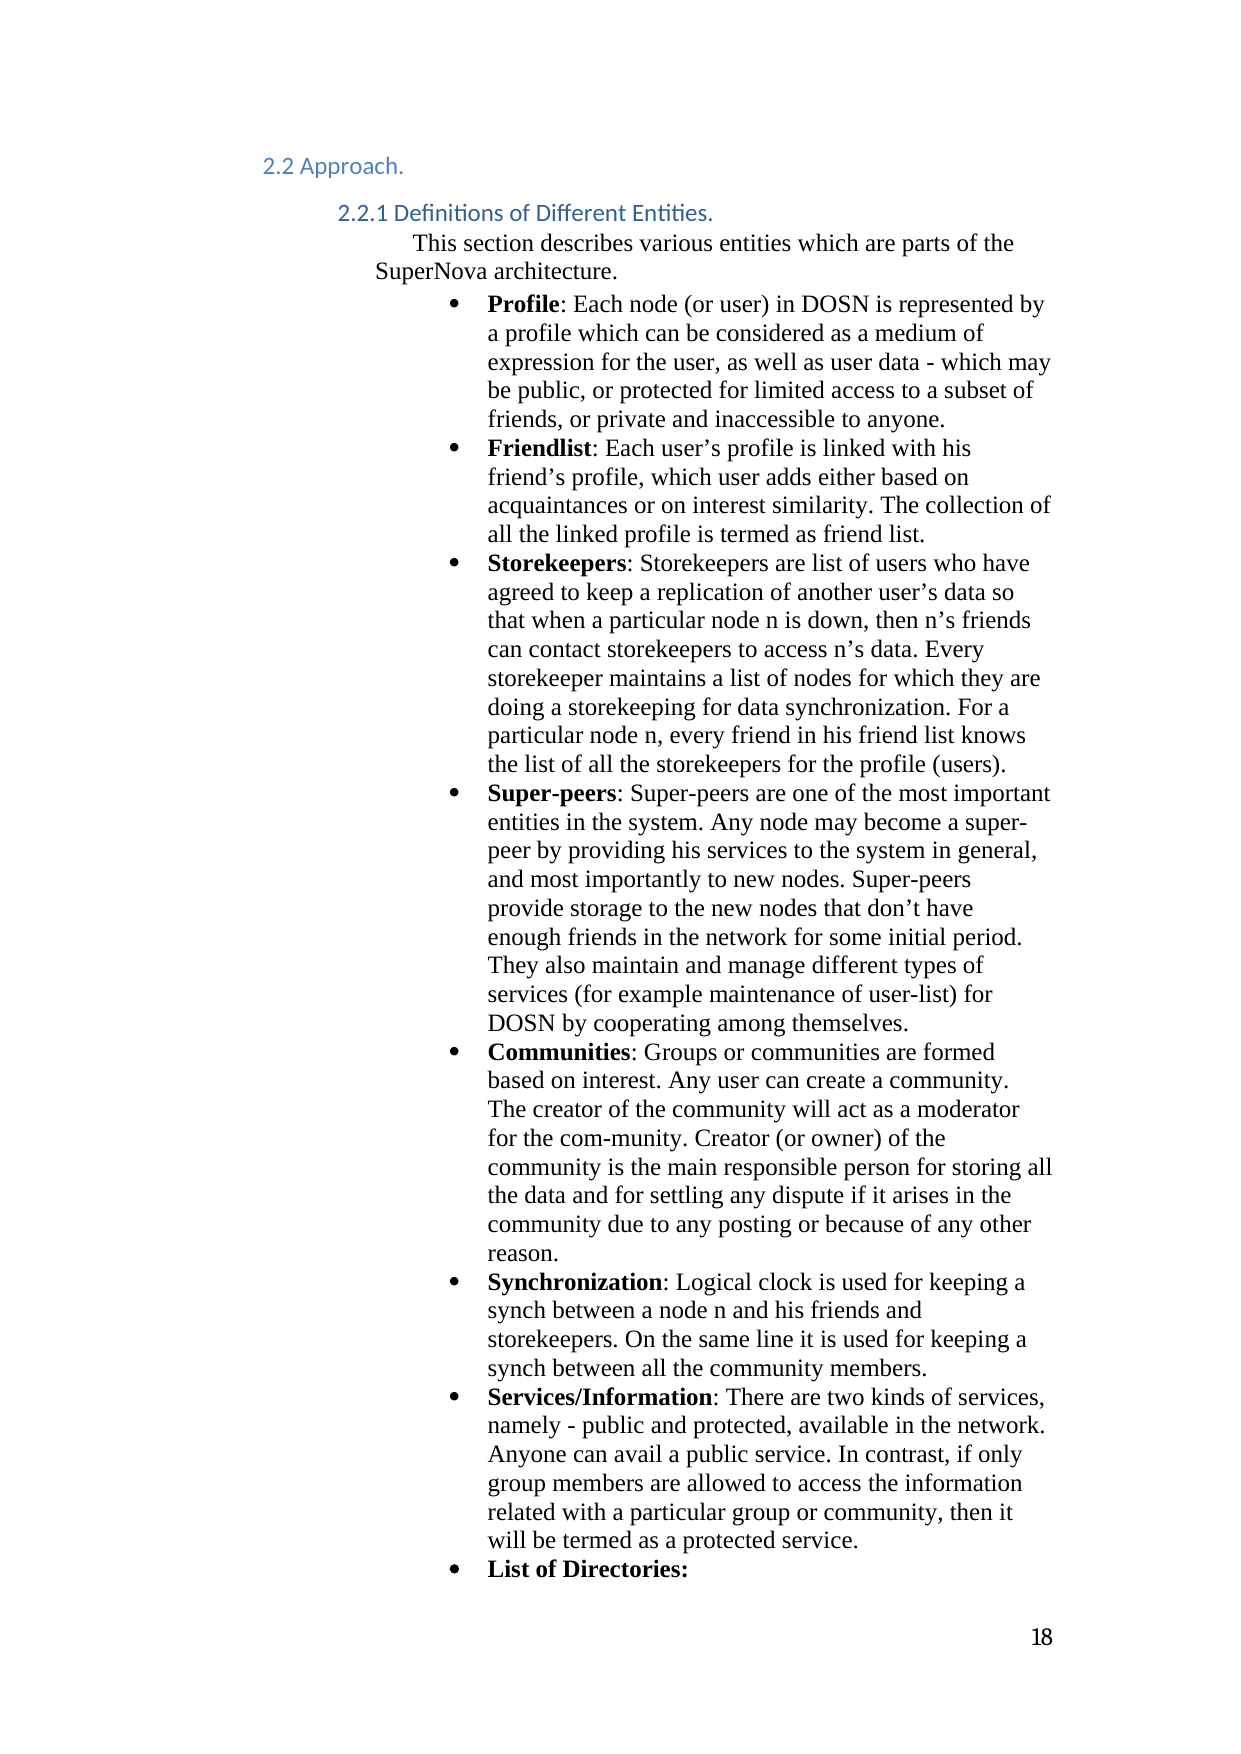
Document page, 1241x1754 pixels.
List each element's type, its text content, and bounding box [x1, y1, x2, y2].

subtitle 2.2.1 Definitions of Different Entities. [262, 197, 1053, 228]
list Storekeepers: Storekeepers are list of users who have agreed to keep a replication of another user’s data so that when a particular node n is down, then n’s friends can contact storekeepers to access n’s data. Every storekeeper maintains a list of nodes for which they are doing a storekeeping for data synchronization. For a particular node n, every friend in his friend list knows the list of all the storekeepers for the profile (users). [450, 548, 1053, 778]
list Services/Information: There are two kinds of services, namely - public and protected, available in the network. Anyone can avail a public service. In contrast, if only group members are allowed to access the information related with a particular group or community, then it will be termed as a protected service. [450, 1382, 1053, 1554]
list Profile: Each node (or user) in DOSN is represented by a profile which can be considered as a medium of expression for the user, as well as user data - which may be public, or protected for limited access to a subset of friends, or private and inaccessible to anyone. [450, 289, 1053, 433]
subtitle 2.2 Approach. [187, 150, 1053, 181]
list Super-peers: Super-peers are one of the most important entities in the system. Any node may become a super-peer by providing his services to the system in general, and most importantly to new nodes. Super-peers provide storage to the new nodes that don’t have enough friends in the network for some initial period. They also maintain and manage different types of services (for example maintenance of user-list) for DOSN by cooperating among themselves. [450, 778, 1053, 1037]
text This section describes various entities which are parts of the SuperNova architecture. [375, 228, 1053, 285]
list Synchronization: Logical clock is used for keeping a synch between a node n and his friends and storekeepers. On the same line it is used for keeping a synch between all the community members. [450, 1267, 1053, 1382]
list Communities: Groups or communities are formed based on interest. Any user can create a community. The creator of the community will act as a moderator for the com-munity. Creator (or owner) of the community is the main responsible person for storing all the data and for settling any dispute if it arises in the community due to any posting or because of any other reason. [450, 1037, 1053, 1267]
list List of Directories: [450, 1554, 1053, 1583]
list Friendlist: Each user’s profile is linked with his friend’s profile, which user adds either based on acquaintances or on interest similarity. The collection of all the linked profile is termed as friend list. [450, 433, 1053, 548]
